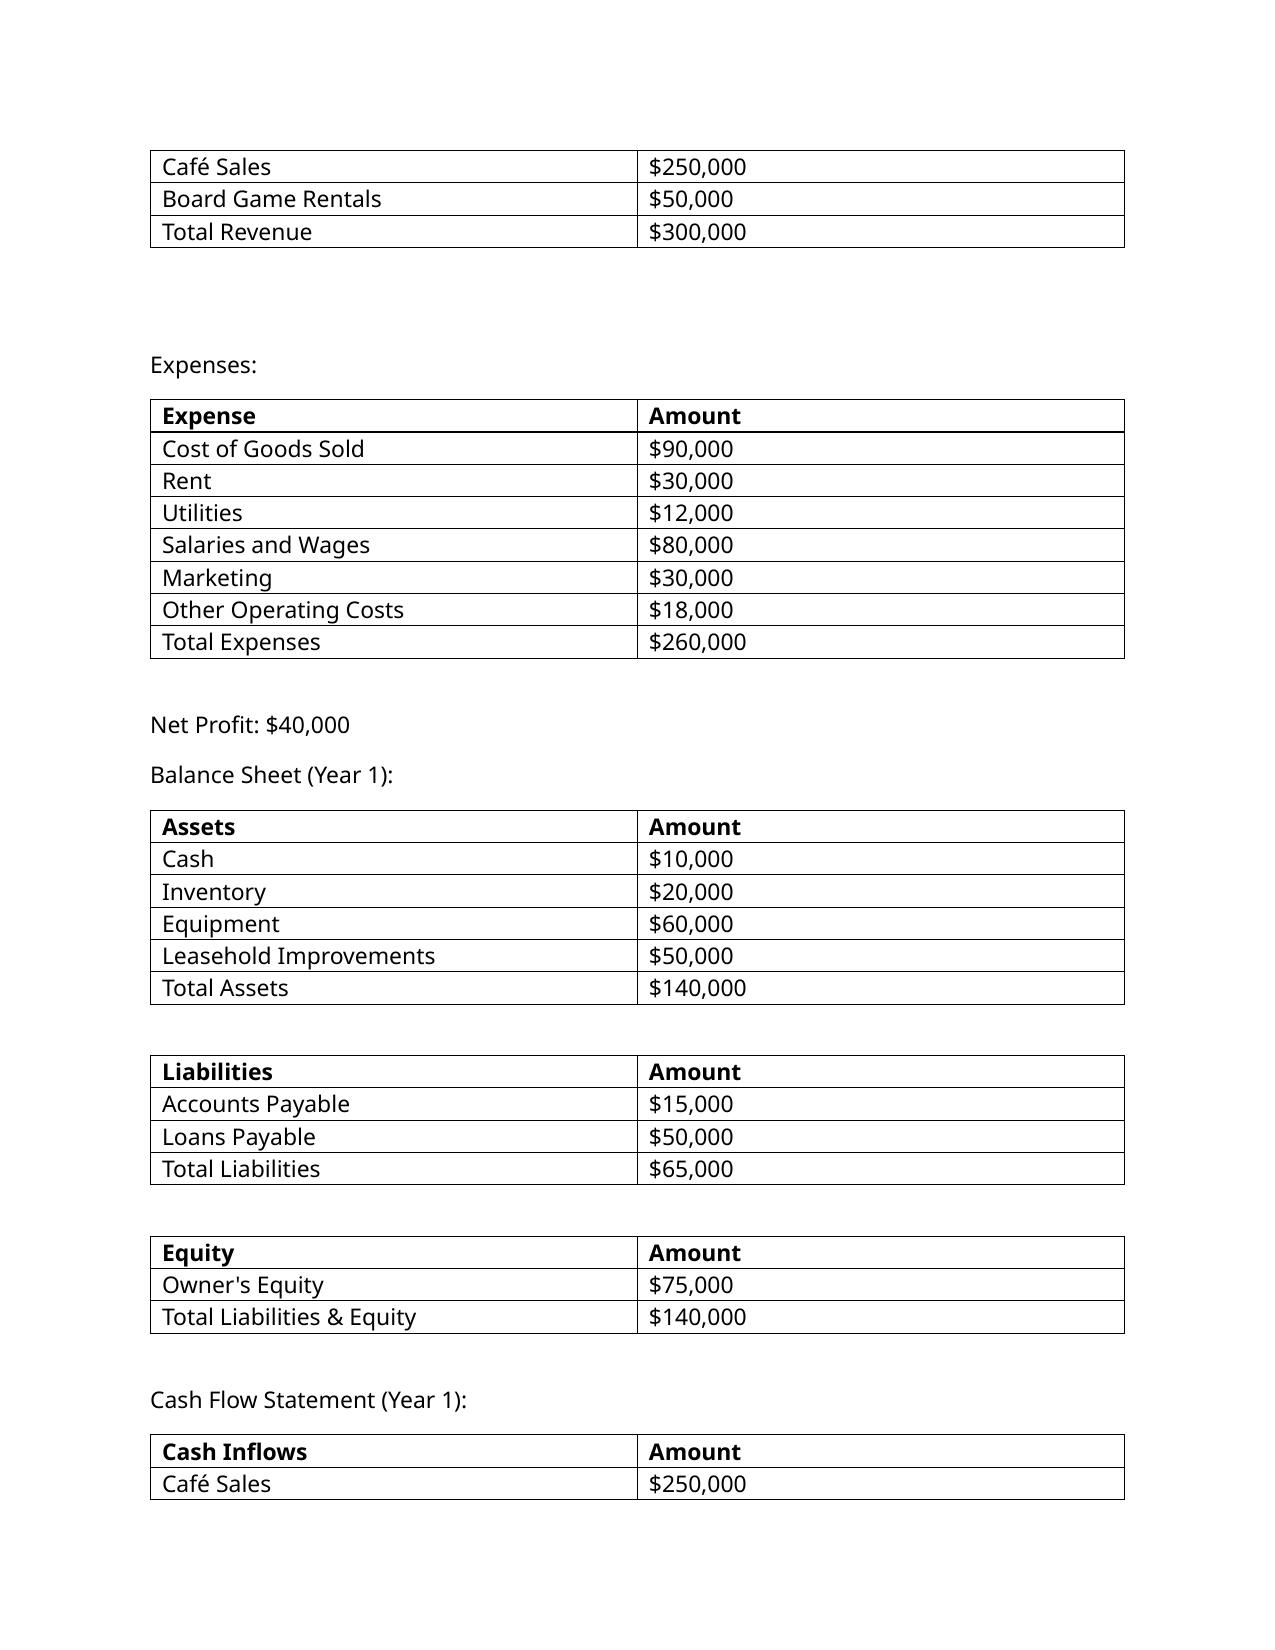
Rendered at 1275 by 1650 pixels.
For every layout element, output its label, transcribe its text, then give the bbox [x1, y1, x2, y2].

table_cell $50,000 [638, 940, 1124, 971]
table_cell $10,000 [638, 843, 1124, 874]
table_cell Total Liabilities [151, 1153, 637, 1184]
table_header Liabilities [151, 1056, 637, 1087]
table_cell Owner's Equity [151, 1269, 637, 1300]
table_header Assets [151, 811, 637, 842]
table_header Amount [638, 1056, 1124, 1087]
text Balance Sheet (Year 1): [150, 759, 1125, 791]
table_cell $65,000 [638, 1153, 1124, 1184]
table_header Amount [638, 1237, 1124, 1268]
table_header Amount [638, 811, 1124, 842]
table_cell $60,000 [638, 908, 1124, 939]
table_cell Leasehold Improvements [151, 940, 637, 971]
table_cell $260,000 [638, 626, 1124, 657]
text Net Profit: $40,000 [150, 709, 1125, 740]
table_cell Other Operating Costs [151, 594, 637, 625]
table_cell $18,000 [638, 594, 1124, 625]
table_cell Café Sales [151, 151, 637, 182]
table_cell Cash [151, 843, 637, 874]
table_header Amount [638, 1435, 1124, 1467]
table_cell Rent [151, 465, 637, 496]
table_cell $50,000 [638, 183, 1124, 214]
table_cell Accounts Payable [151, 1088, 637, 1119]
table_cell $80,000 [638, 529, 1124, 561]
table_cell $250,000 [638, 151, 1124, 182]
table_cell Café Sales [151, 1468, 637, 1499]
table_cell Equipment [151, 908, 637, 939]
table_cell $50,000 [638, 1121, 1124, 1152]
table_cell $30,000 [638, 562, 1124, 593]
table_cell Marketing [151, 562, 637, 593]
table_cell Inventory [151, 875, 637, 907]
table_cell $140,000 [638, 1301, 1124, 1332]
table_cell Board Game Rentals [151, 183, 637, 214]
table_cell $90,000 [638, 433, 1124, 464]
table_cell Salaries and Wages [151, 529, 637, 561]
table_cell Total Liabilities & Equity [151, 1301, 637, 1332]
table_cell $20,000 [638, 875, 1124, 907]
table_header Equity [151, 1237, 637, 1268]
table_header Amount [638, 400, 1124, 431]
table_cell $30,000 [638, 465, 1124, 496]
table_cell Cost of Goods Sold [151, 433, 637, 464]
table_cell $250,000 [638, 1468, 1124, 1499]
table_cell $15,000 [638, 1088, 1124, 1119]
table_cell Total Assets [151, 972, 637, 1003]
table_cell Utilities [151, 497, 637, 528]
text Expenses: [150, 349, 1125, 380]
table_header Cash Inflows [151, 1435, 637, 1467]
table_cell $12,000 [638, 497, 1124, 528]
table_cell $75,000 [638, 1269, 1124, 1300]
table_cell $300,000 [638, 216, 1124, 247]
table_header Expense [151, 400, 637, 431]
table_cell Total Expenses [151, 626, 637, 657]
table_cell Loans Payable [151, 1121, 637, 1152]
text Cash Flow Statement (Year 1): [150, 1384, 1125, 1415]
table_cell $140,000 [638, 972, 1124, 1003]
table_cell Total Revenue [151, 216, 637, 247]
